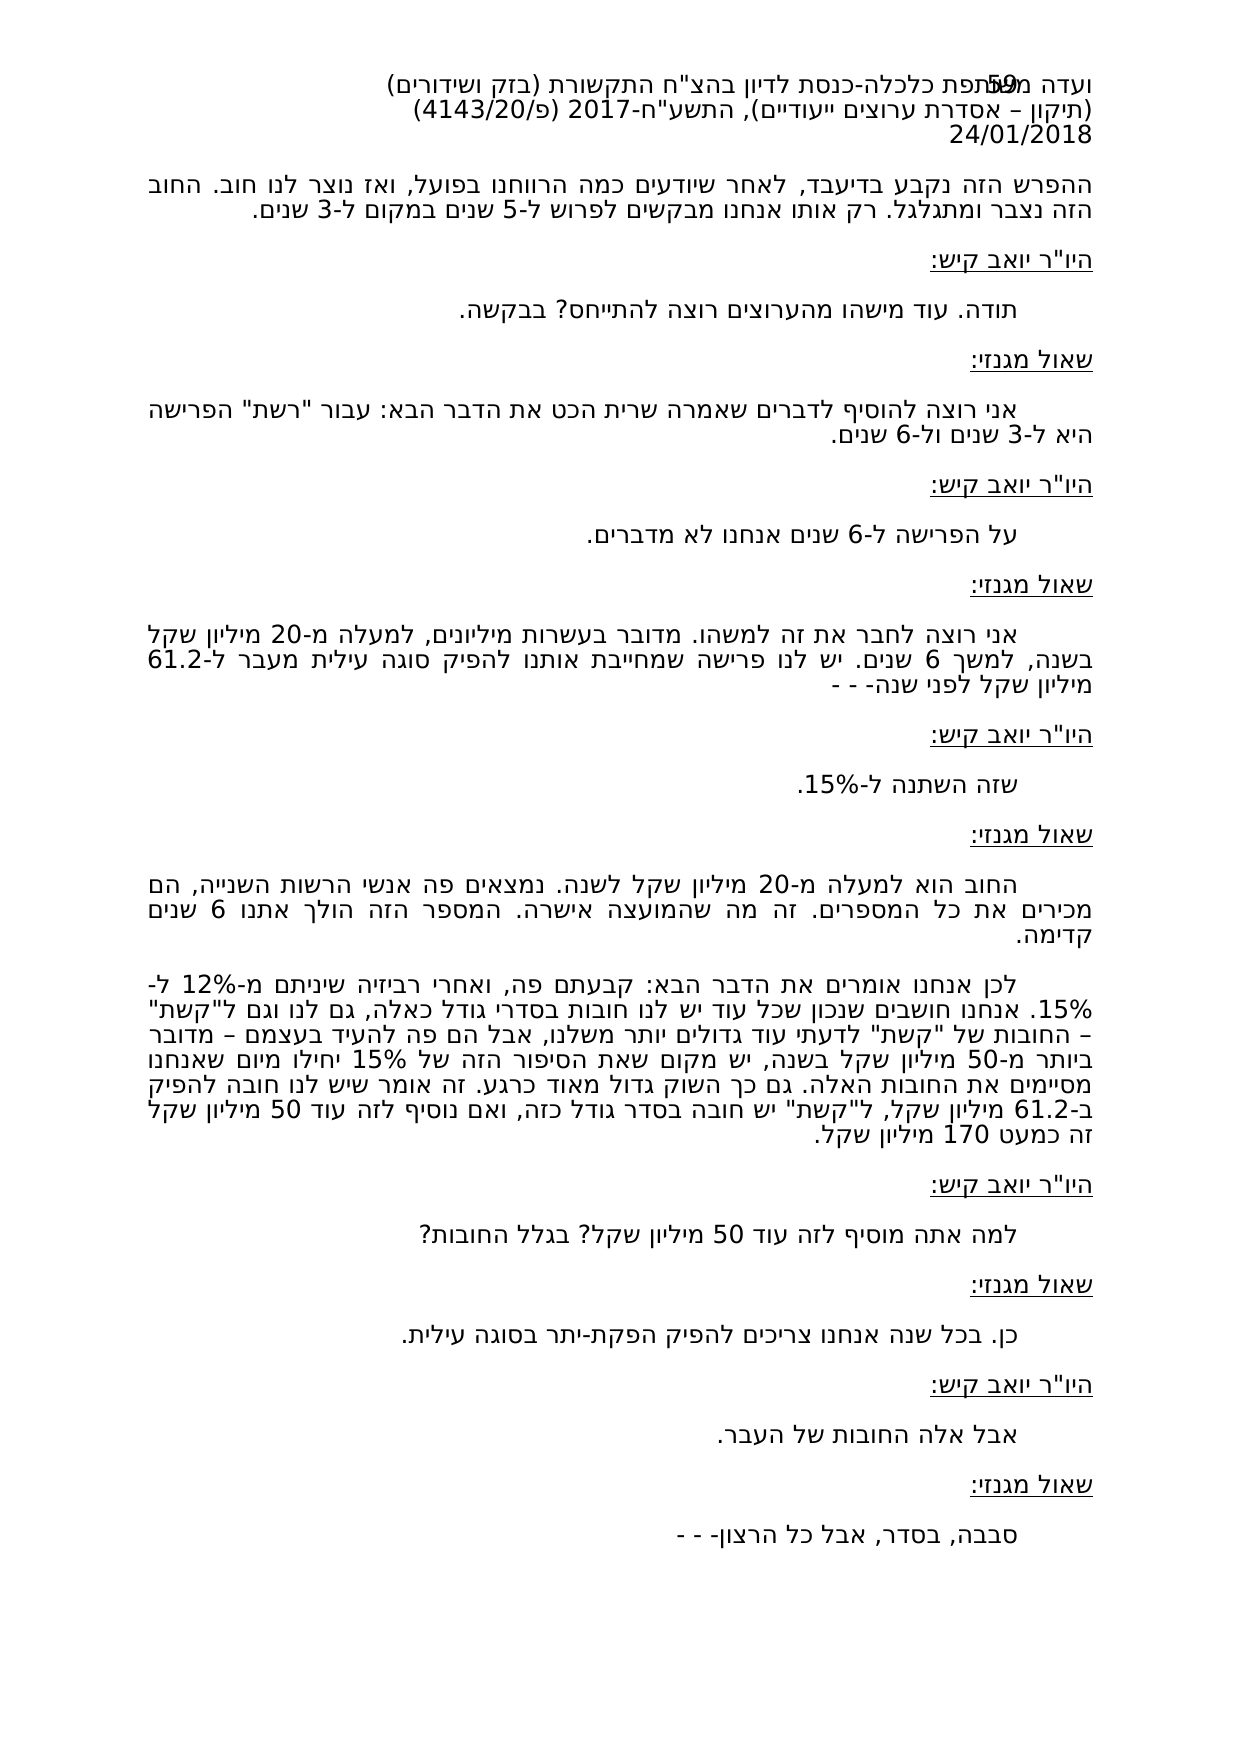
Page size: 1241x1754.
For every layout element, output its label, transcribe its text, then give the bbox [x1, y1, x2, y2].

text אני רוצה לחבר את זה למשהו. מדובר בעשרות מיליונים, למעלה מ-20 מיליון שקל בשנה, למשך 6 שנים. יש לנו פרישה שמחייבת אותנו להפיק סוגה עילית מעבר ל-61.2 מיליון שקל לפני שנה- - - [147, 624, 1093, 699]
text שזה השתנה ל-15%. [147, 774, 1093, 799]
text תודה. עוד מישהו מהערוצים רוצה להתייחס? בבקשה. [147, 299, 1093, 324]
text היו"ר יואב קיש: [147, 1374, 1093, 1399]
text החוב הוא למעלה מ-20 מיליון שקל לשנה. נמצאים פה אנשי הרשות השנייה, הם מכירים את כל המספרים. זה מה שהמועצה אישרה. המספר הזה הולך אתנו 6 שנים קדימה. [147, 874, 1093, 949]
text היו"ר יואב קיש: [147, 474, 1093, 499]
text לכן אנחנו אומרים את הדבר הבא: קבעתם פה, ואחרי רביזיה שיניתם מ-12% ל-15%. אנחנו חושבים שנכון שכל עוד יש לנו חובות בסדרי גודל כאלה, גם לנו וגם ל"קשת" – החובות של "קשת" לדעתי עוד גדולים יותר משלנו, אבל הם פה להעיד בעצמם – מדובר ביותר מ-50 מיליון שקל בשנה, יש מקום שאת הסיפור הזה של 15% יחילו מיום שאנחנו מסיימים את החובות האלה. גם כך השוק גדול מאוד כרגע. זה אומר שיש לנו חובה להפיק ב-61.2 מיליון שקל, ל"קשת" יש חובה בסדר גודל כזה, ואם נוסיף לזה עוד 50 מיליון שקל זה כמעט 170 מיליון שקל. [147, 974, 1093, 1149]
text שאול מגנזי: [147, 1474, 1093, 1499]
text היו"ר יואב קיש: [147, 249, 1093, 274]
text שאול מגנזי: [147, 1274, 1093, 1299]
text סבבה, בסדר, אבל כל הרצון- - - [147, 1524, 1093, 1549]
text אבל אלה החובות של העבר. [147, 1424, 1093, 1449]
text למה אתה מוסיף לזה עוד 50 מיליון שקל? בגלל החובות? [147, 1224, 1093, 1249]
text כן. בכל שנה אנחנו צריכים להפיק הפקת-יתר בסוגה עילית. [147, 1324, 1093, 1349]
text היו"ר יואב קיש: [147, 724, 1093, 749]
text שאול מגנזי: [147, 574, 1093, 599]
text שאול מגנזי: [147, 824, 1093, 849]
text היו"ר יואב קיש: [147, 1174, 1093, 1199]
text שאול מגנזי: [147, 349, 1093, 374]
text על הפרישה ל-6 שנים אנחנו לא מדברים. [147, 524, 1093, 549]
text אני רוצה להוסיף לדברים שאמרה שרית הכט את הדבר הבא: עבור "רשת" הפרישה היא ל-3 שנים ול-6 שנים. [147, 399, 1093, 449]
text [147, 174, 1093, 224]
